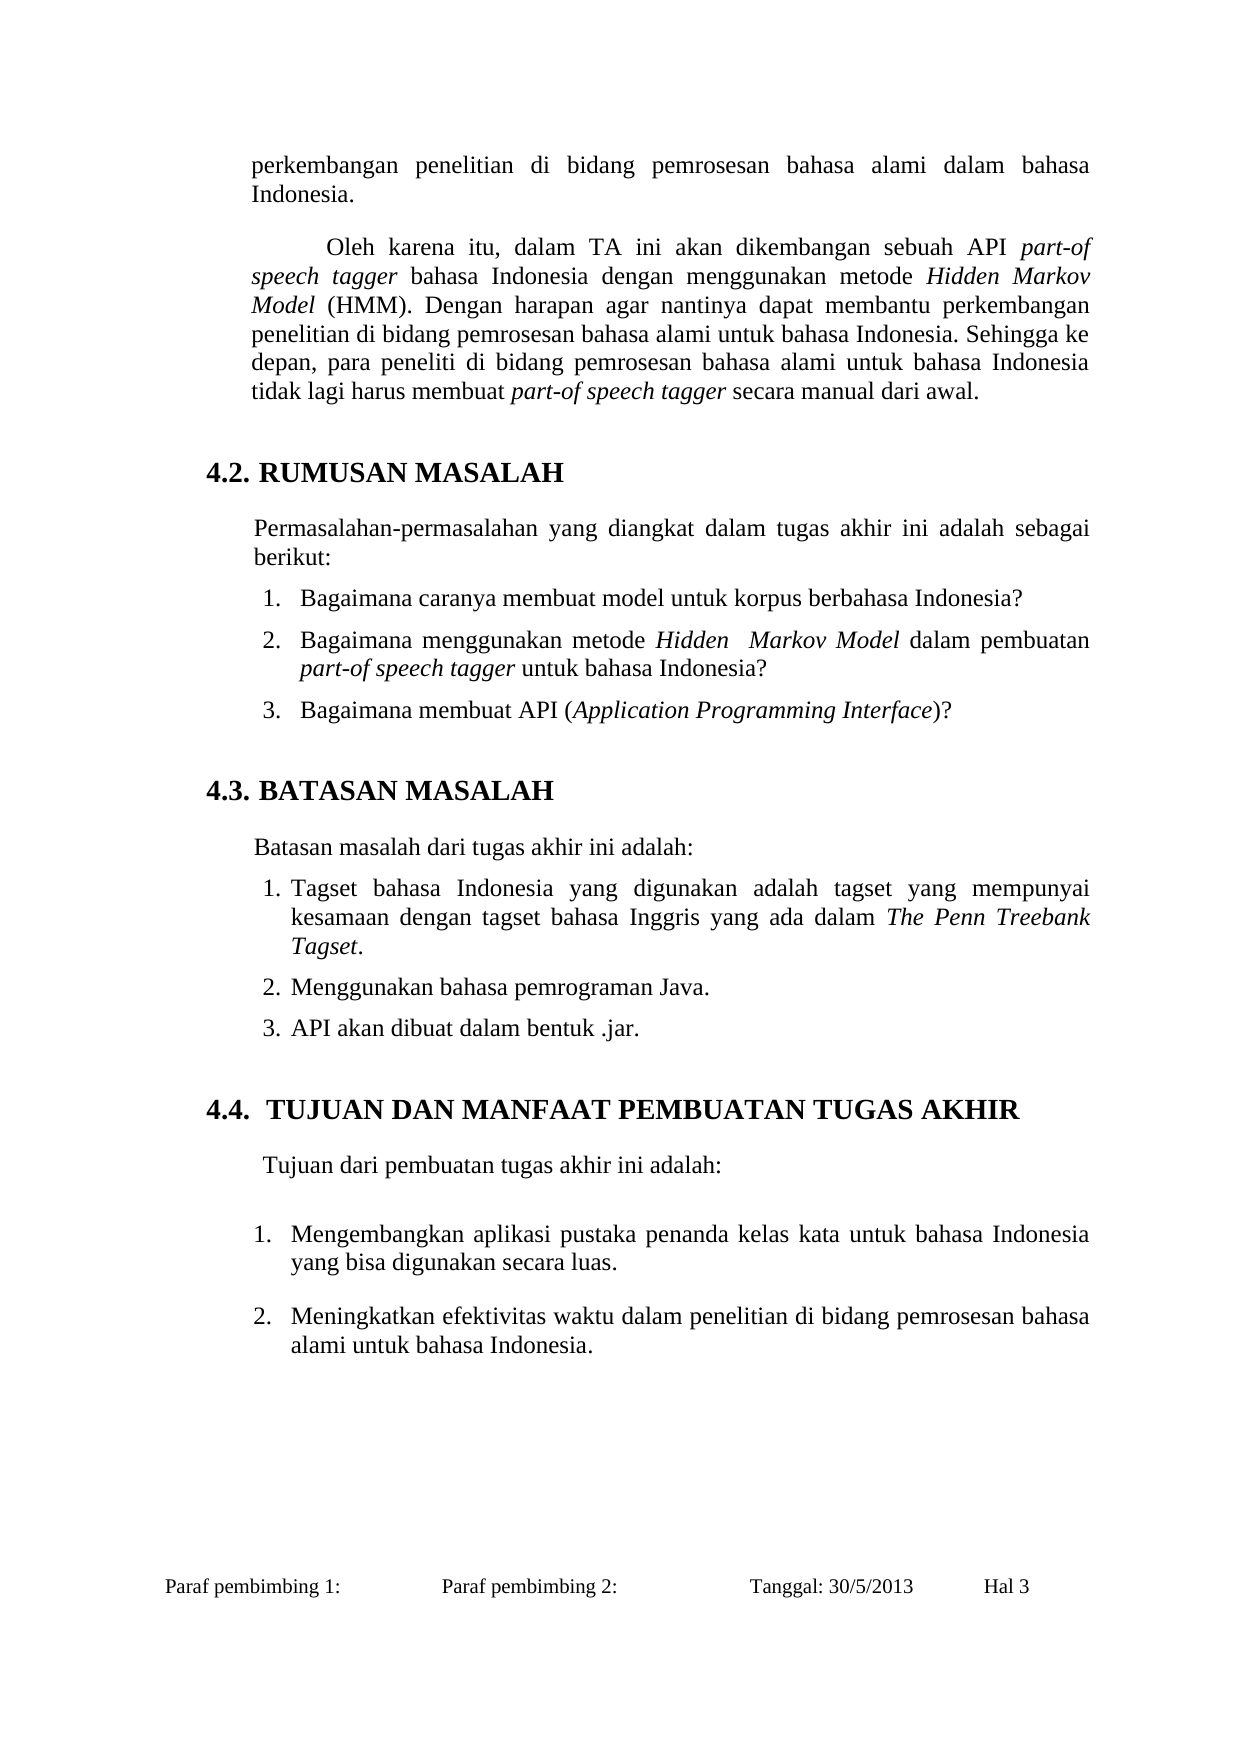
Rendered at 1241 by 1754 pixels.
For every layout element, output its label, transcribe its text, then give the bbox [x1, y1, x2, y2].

list Mengembangkan aplikasi pustaka penanda kelas kata untuk bahasa Indonesia yang bisa digunakan secara luas. [253, 1219, 1090, 1276]
list Bagaimana membuat API (Application Programming Interface)? [262, 695, 1090, 723]
list Meningkatkan efektivitas waktu dalam penelitian di bidang pemrosesan bahasa alami untuk bahasa Indonesia. [253, 1301, 1090, 1359]
subtitle TUJUAN DAN MANFAAT PEMBUATAN TUGAS AKHIR [206, 1092, 1090, 1126]
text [251, 150, 1090, 207]
text Batasan masalah dari tugas akhir ini adalah: [253, 832, 1090, 861]
subtitle BATASAN MASALAH [206, 773, 1090, 807]
text Permasalahan-permasalahan yang diangkat dalam tugas akhir ini adalah sebagai berikut: [253, 513, 1090, 571]
list API akan dibuat dalam bentuk .jar. [262, 1013, 1090, 1042]
list Tagset bahasa Indonesia yang digunakan adalah tagset yang mempunyai kesamaan dengan tagset bahasa Inggris yang ada dalam The Penn Treebank Tagset. [262, 873, 1090, 959]
list Bagaimana menggunakan metode Hidden Markov Model dalam pembuatan part-of speech tagger untuk bahasa Indonesia? [262, 625, 1090, 682]
text Tujuan dari pembuatan tugas akhir ini adalah: [253, 1151, 1090, 1179]
text Oleh karena itu, dalam TA ini akan dikembangan sebuah API part-of speech tagger bahasa Indonesia dengan menggunakan metode Hidden Markov Model (HMM). Dengan harapan agar nantinya dapat membantu perkembangan penelitian di bidang pemrosesan bahasa alami untuk bahasa Indonesia. Sehingga ke depan, para peneliti di bidang pemrosesan bahasa alami untuk bahasa Indonesia tidak lagi harus membuat part-of speech tagger secara manual dari awal. [251, 232, 1090, 405]
subtitle RUMUSAN MASALAH [206, 455, 1090, 488]
list Bagaimana caranya membuat model untuk korpus berbahasa Indonesia? [262, 583, 1090, 612]
list Menggunakan bahasa pemrograman Java. [262, 972, 1090, 1001]
